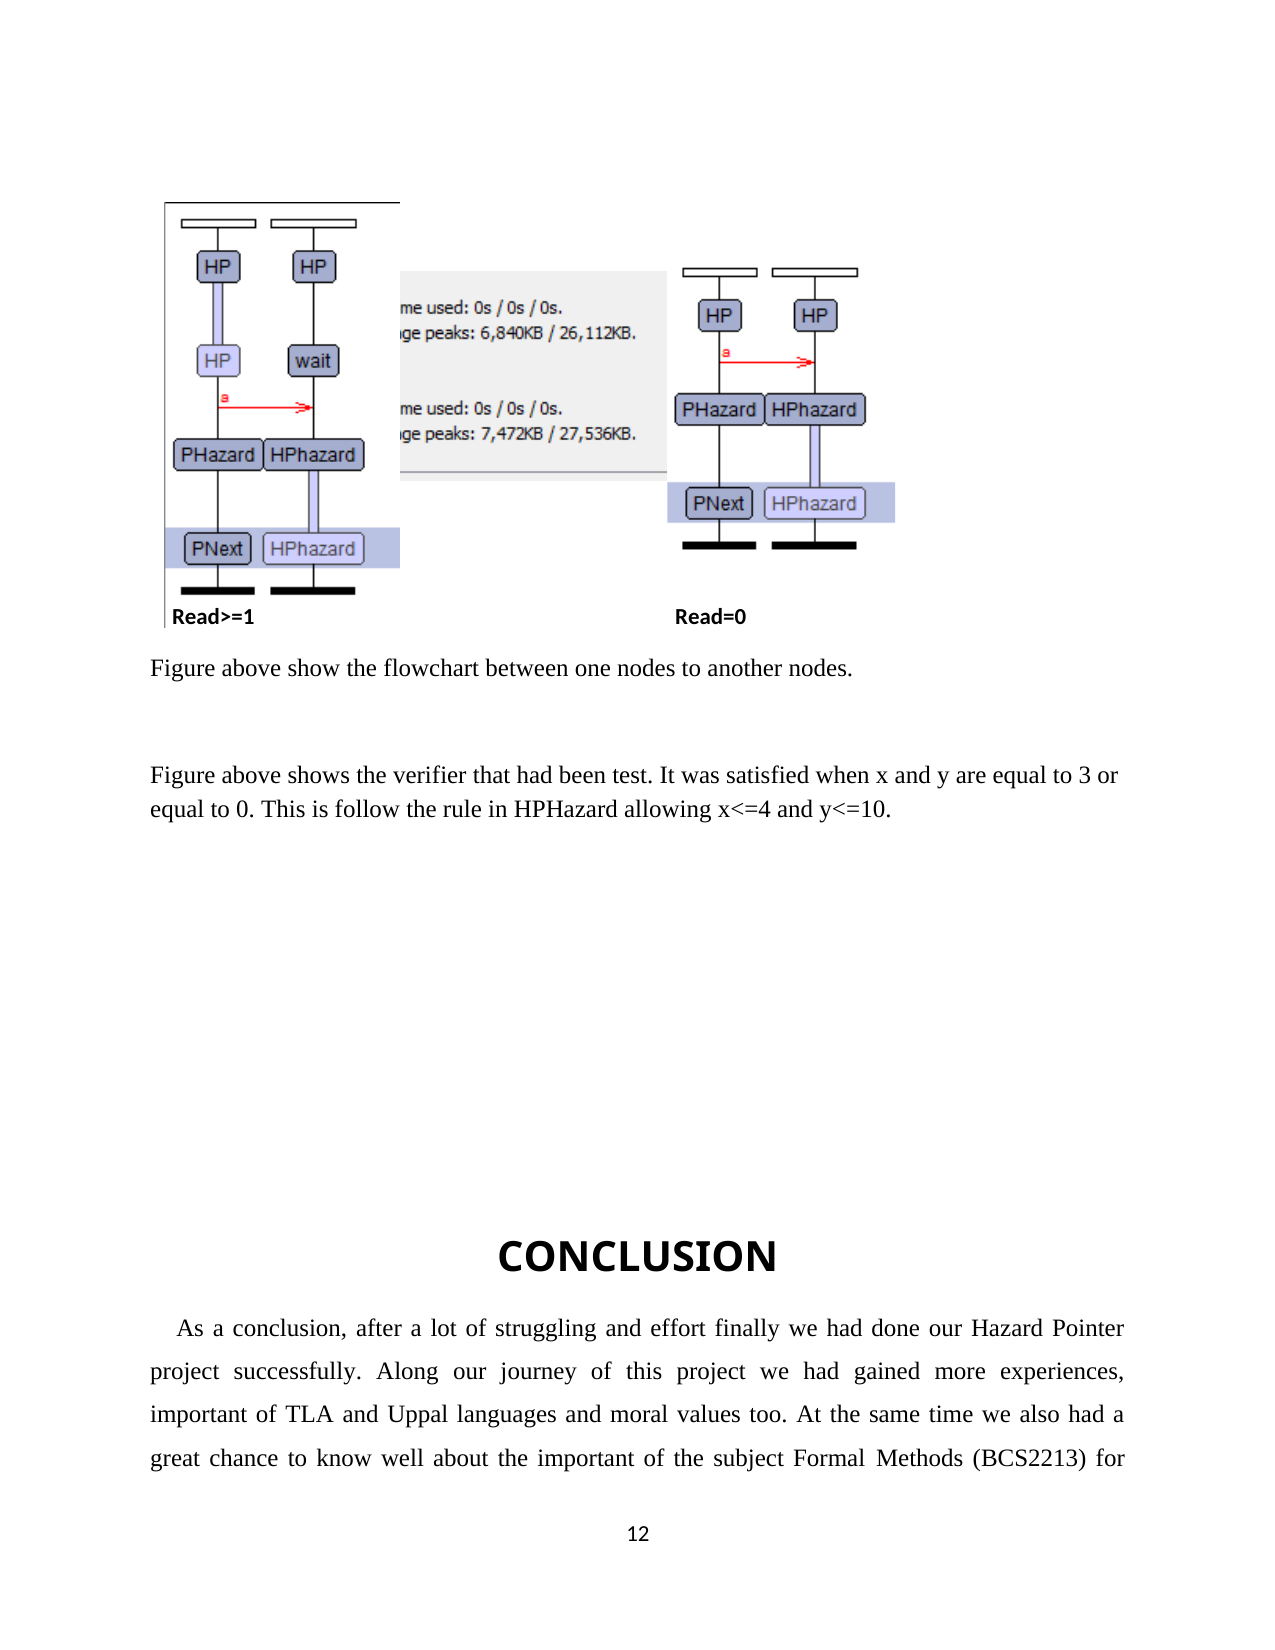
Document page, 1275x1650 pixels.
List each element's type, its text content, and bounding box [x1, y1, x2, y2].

text Figure above shows the verifier that had been test. It was satisfied when x and y are equal to 3 or equal to 0. This is follow the rule in HPHazard allowing x<=4 and y<=10. [150, 761, 1125, 822]
picture [164, 202, 896, 628]
text CONCLUSION [150, 1227, 1125, 1284]
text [150, 1313, 1125, 1471]
